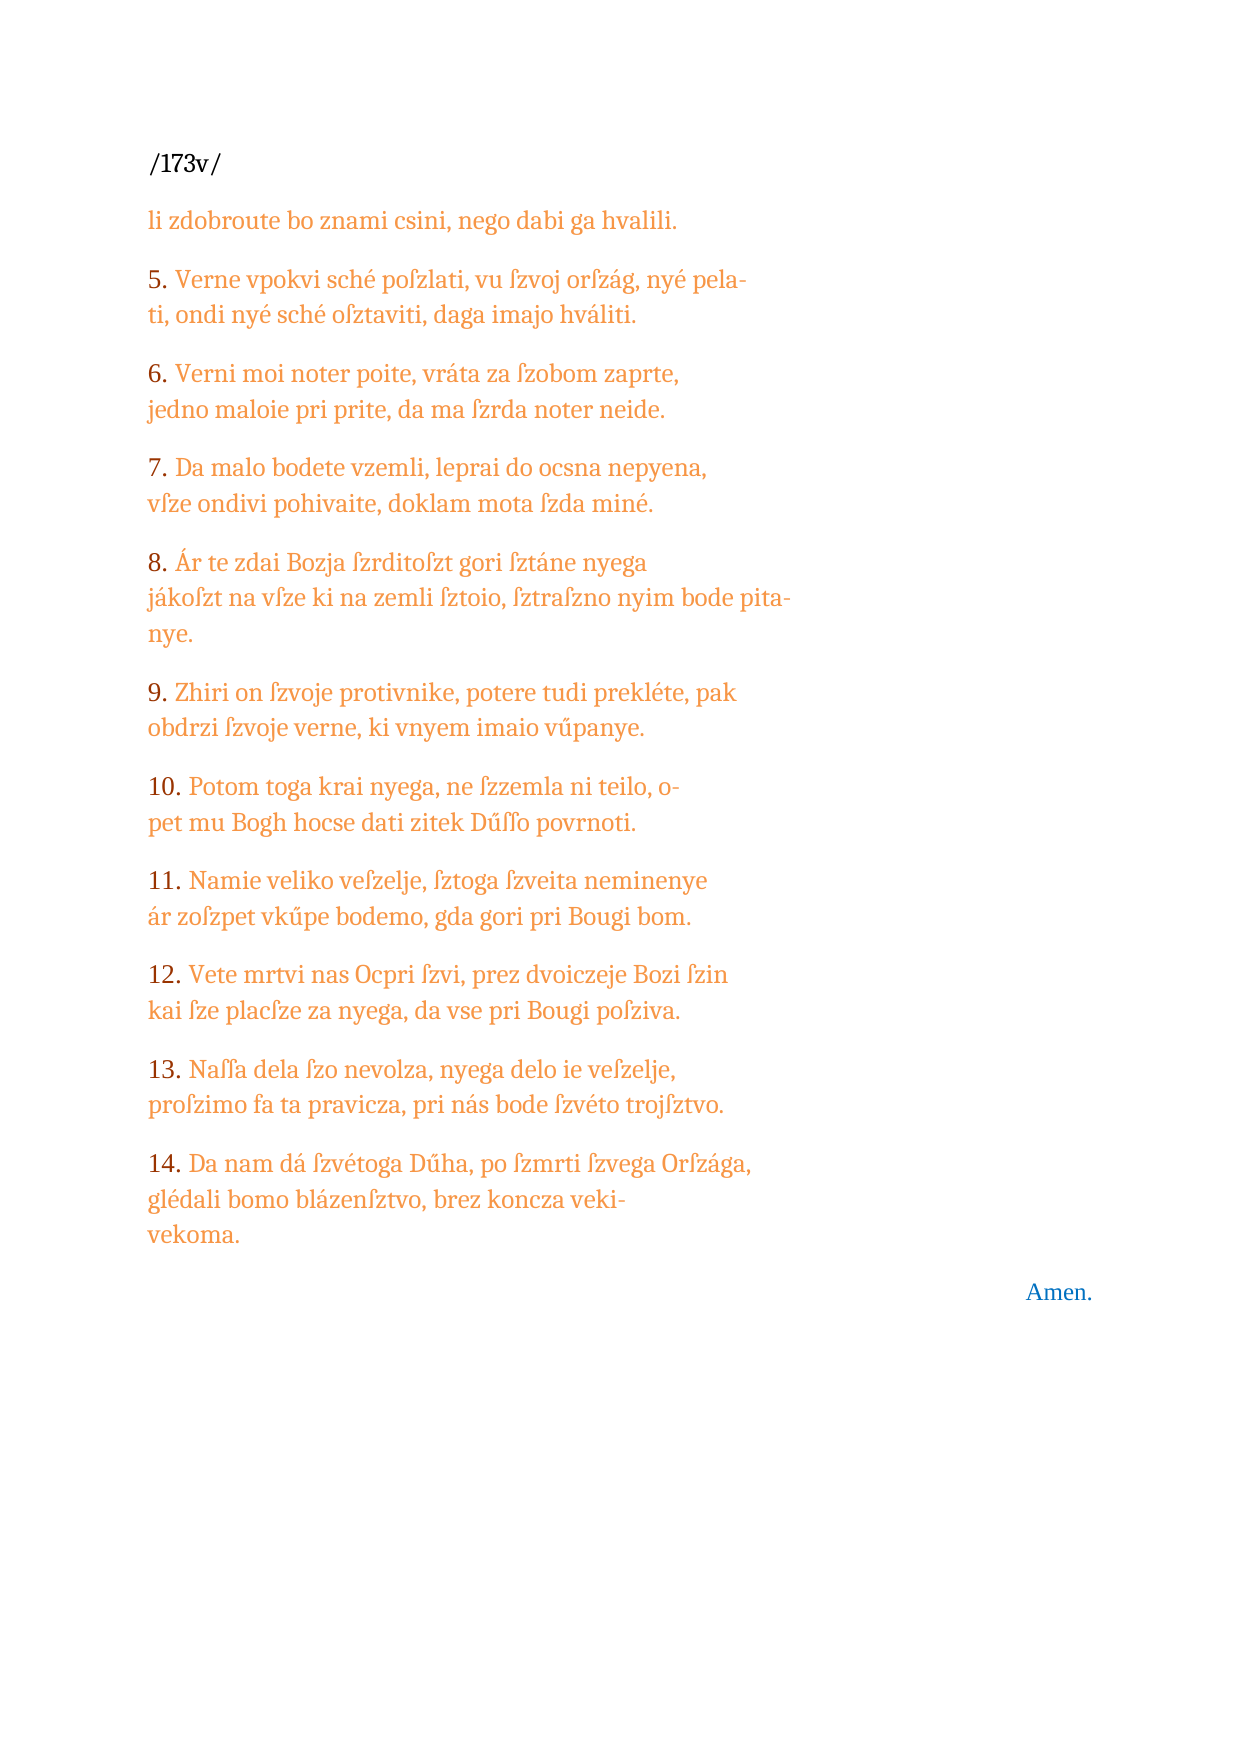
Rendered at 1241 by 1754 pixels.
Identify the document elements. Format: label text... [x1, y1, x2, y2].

text 7. Da malo bodete vzemli, leprai do ocsna nepyena, vſze ondivi pohivaite, doklam mota ſzda miné. [148, 451, 1093, 519]
text 5. Verne vpokvi sché poſzlati, vu ſzvoj orſzág, nyé pela- ti, ondi nyé sché oſztaviti, daga imajo hváliti. [148, 263, 1093, 331]
text 12. Vete mrtvi nas Ocpri ſzvi, prez dvoiczeje Bozi ſzin kai ſze placſze za nyega, da vse pri Bougi poſziva. [148, 958, 1093, 1026]
text Amen. [148, 1277, 1093, 1306]
text 8. Ár te zdai Bozja ſzrditoſzt gori ſztáne nyega jákoſzt na vſze ki na zemli ſztoio, ſztraſzno nyim bode pita- nye. [148, 546, 1093, 649]
text 6. Verni moi noter poite, vráta za ſzobom zaprte, jedno maloie pri prite, da ma ſzrda noter neide. [148, 357, 1093, 425]
text li zdobroute bo znami csini, nego dabi ga hvalili. [148, 205, 1093, 236]
text 10. Potom toga krai nyega, ne ſzzemla ni teilo, o- pet mu Bogh hocse dati zitek Dűſſo povrnoti. [148, 770, 1093, 838]
text 14. Da nam dá ſzvétoga Dűha, po ſzmrti ſzvega Orſzága, glédali bomo blázenſztvo, brez koncza veki- vekoma. [148, 1147, 1093, 1251]
text 11. Namie veliko veſzelje, ſztoga ſzveita neminenye ár zoſzpet vkűpe bodemo, gda gori pri Bougi bom. [148, 864, 1093, 932]
text /173v/ [148, 148, 1093, 179]
text 13. Naſſa dela ſzo nevolza, nyega delo ie veſzelje, proſzimo fa ta pravicza, pri nás bode ſzvéto trojſztvo. [148, 1053, 1093, 1121]
text 9. Zhiri on ſzvoje protivnike, potere tudi prekléte, pak obdrzi ſzvoje verne, ki vnyem imaio vűpanye. [148, 676, 1093, 743]
